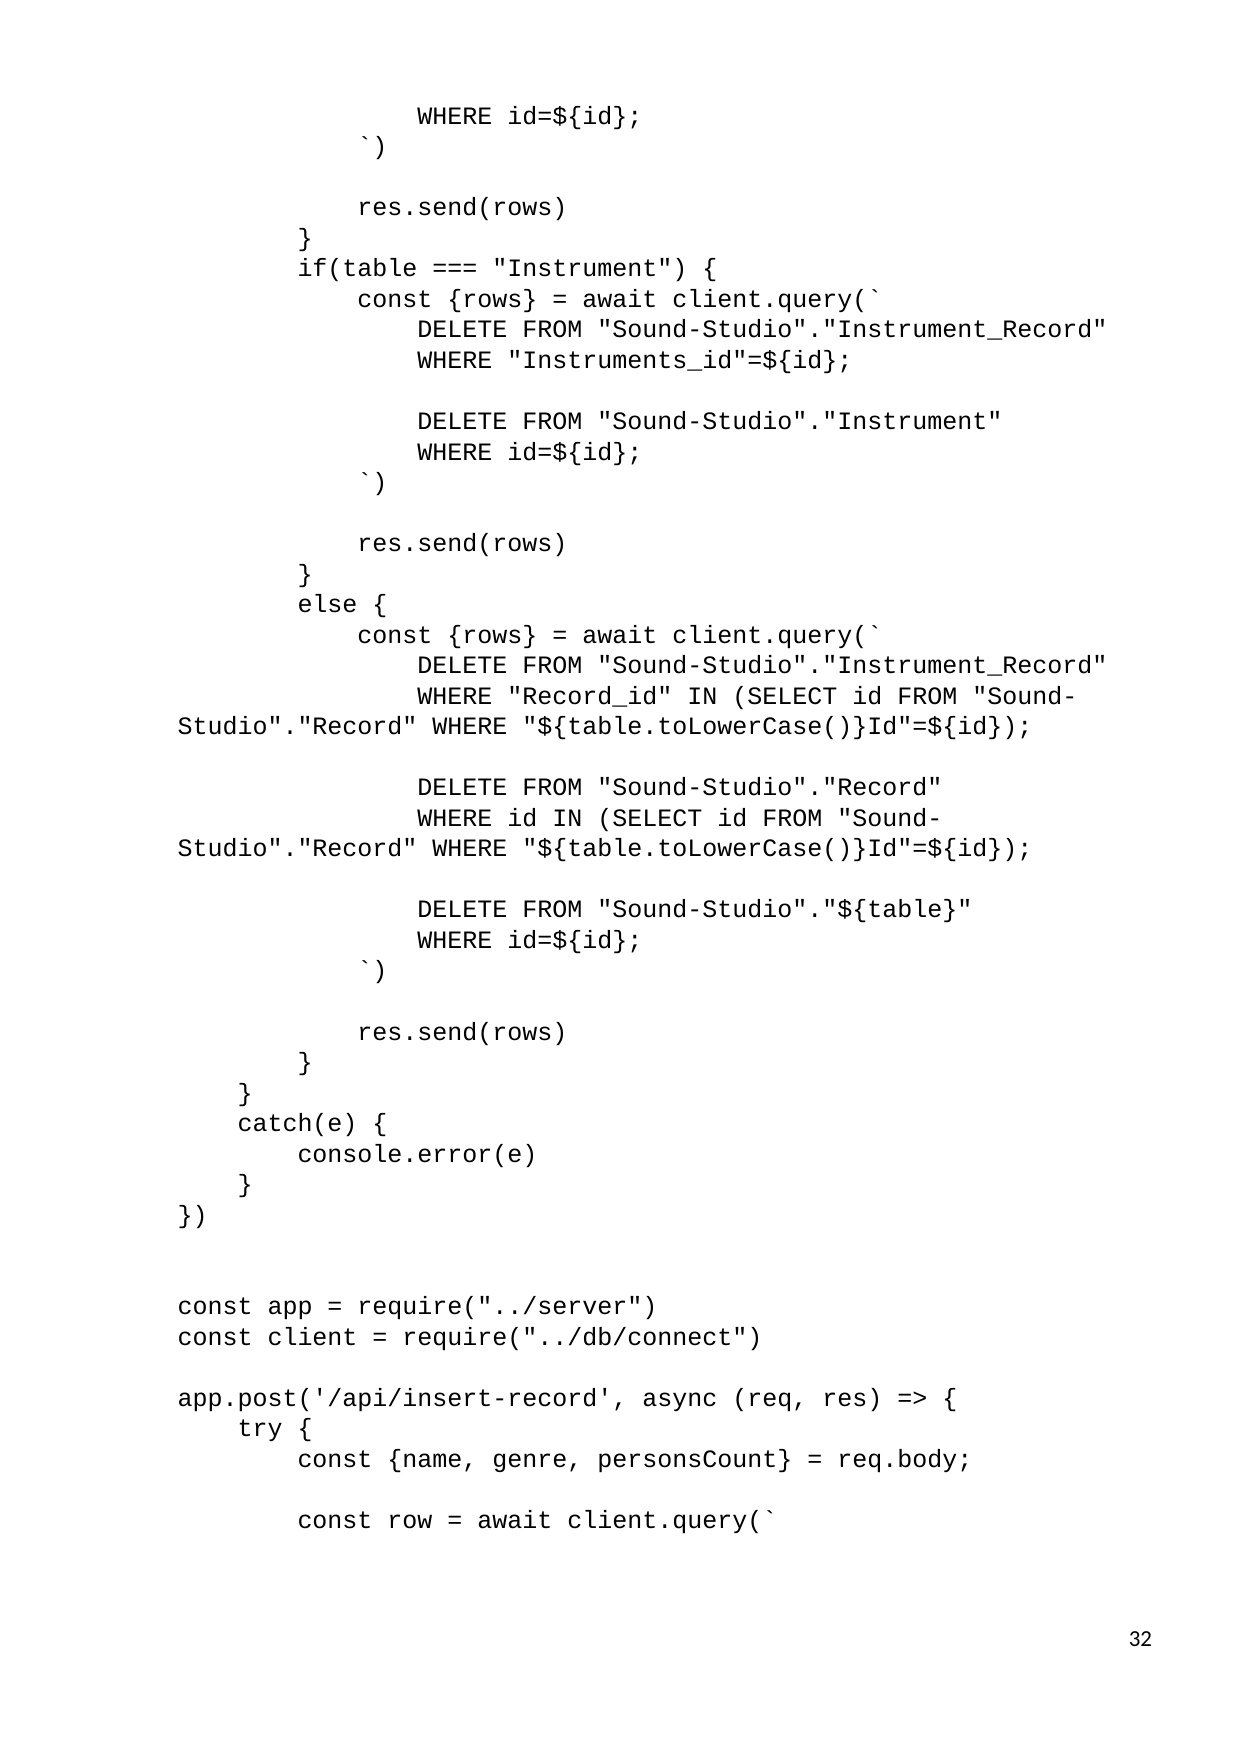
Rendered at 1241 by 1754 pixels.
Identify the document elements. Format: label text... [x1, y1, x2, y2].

text } [177, 226, 1152, 254]
text WHERE id=${id}; [177, 439, 1152, 467]
text DELETE FROM "Sound-Studio"."Instrument" [177, 409, 1152, 437]
text else { [177, 592, 1152, 620]
text WHERE "Record_id" IN (SELECT id FROM "Sound-Studio"."Record" WHERE "${table.toLowerCase()}Id"=${id}); [177, 683, 1152, 742]
text const {name, genre, personsCount} = req.body; [177, 1446, 1152, 1475]
text app.post('/api/insert-record', async (req, res) => { [177, 1385, 1152, 1414]
text const row = await client.query(` [177, 1507, 1152, 1536]
text DELETE FROM "Sound-Studio"."Record" [177, 775, 1152, 803]
text try { [177, 1416, 1152, 1444]
text if(table === "Instrument") { [177, 256, 1152, 284]
text } [177, 1049, 1152, 1078]
text DELETE FROM "Sound-Studio"."${table}" [177, 897, 1152, 925]
text WHERE "Instruments_id"=${id}; [177, 348, 1152, 376]
text console.error(e) [177, 1141, 1152, 1169]
text const {rows} = await client.query(` [177, 622, 1152, 651]
text res.send(rows) [177, 195, 1152, 223]
text const {rows} = await client.query(` [177, 287, 1152, 315]
text } [177, 1172, 1152, 1200]
text DELETE FROM "Sound-Studio"."Instrument_Record" [177, 653, 1152, 681]
text } [177, 561, 1152, 589]
text `) [177, 470, 1152, 498]
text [177, 317, 1152, 345]
text }) [177, 1202, 1152, 1231]
text catch(e) { [177, 1111, 1152, 1139]
text const app = require("../server") [177, 1294, 1152, 1322]
text `) [177, 134, 1152, 162]
text WHERE id=${id}; [177, 927, 1152, 956]
text res.send(rows) [177, 1019, 1152, 1047]
text const client = require("../db/connect") [177, 1324, 1152, 1353]
text WHERE id IN (SELECT id FROM "Sound-Studio"."Record" WHERE "${table.toLowerCase()}Id"=${id}); [177, 805, 1152, 864]
text res.send(rows) [177, 531, 1152, 559]
text `) [177, 958, 1152, 986]
text WHERE id=${id}; [177, 103, 1152, 132]
text } [177, 1080, 1152, 1108]
